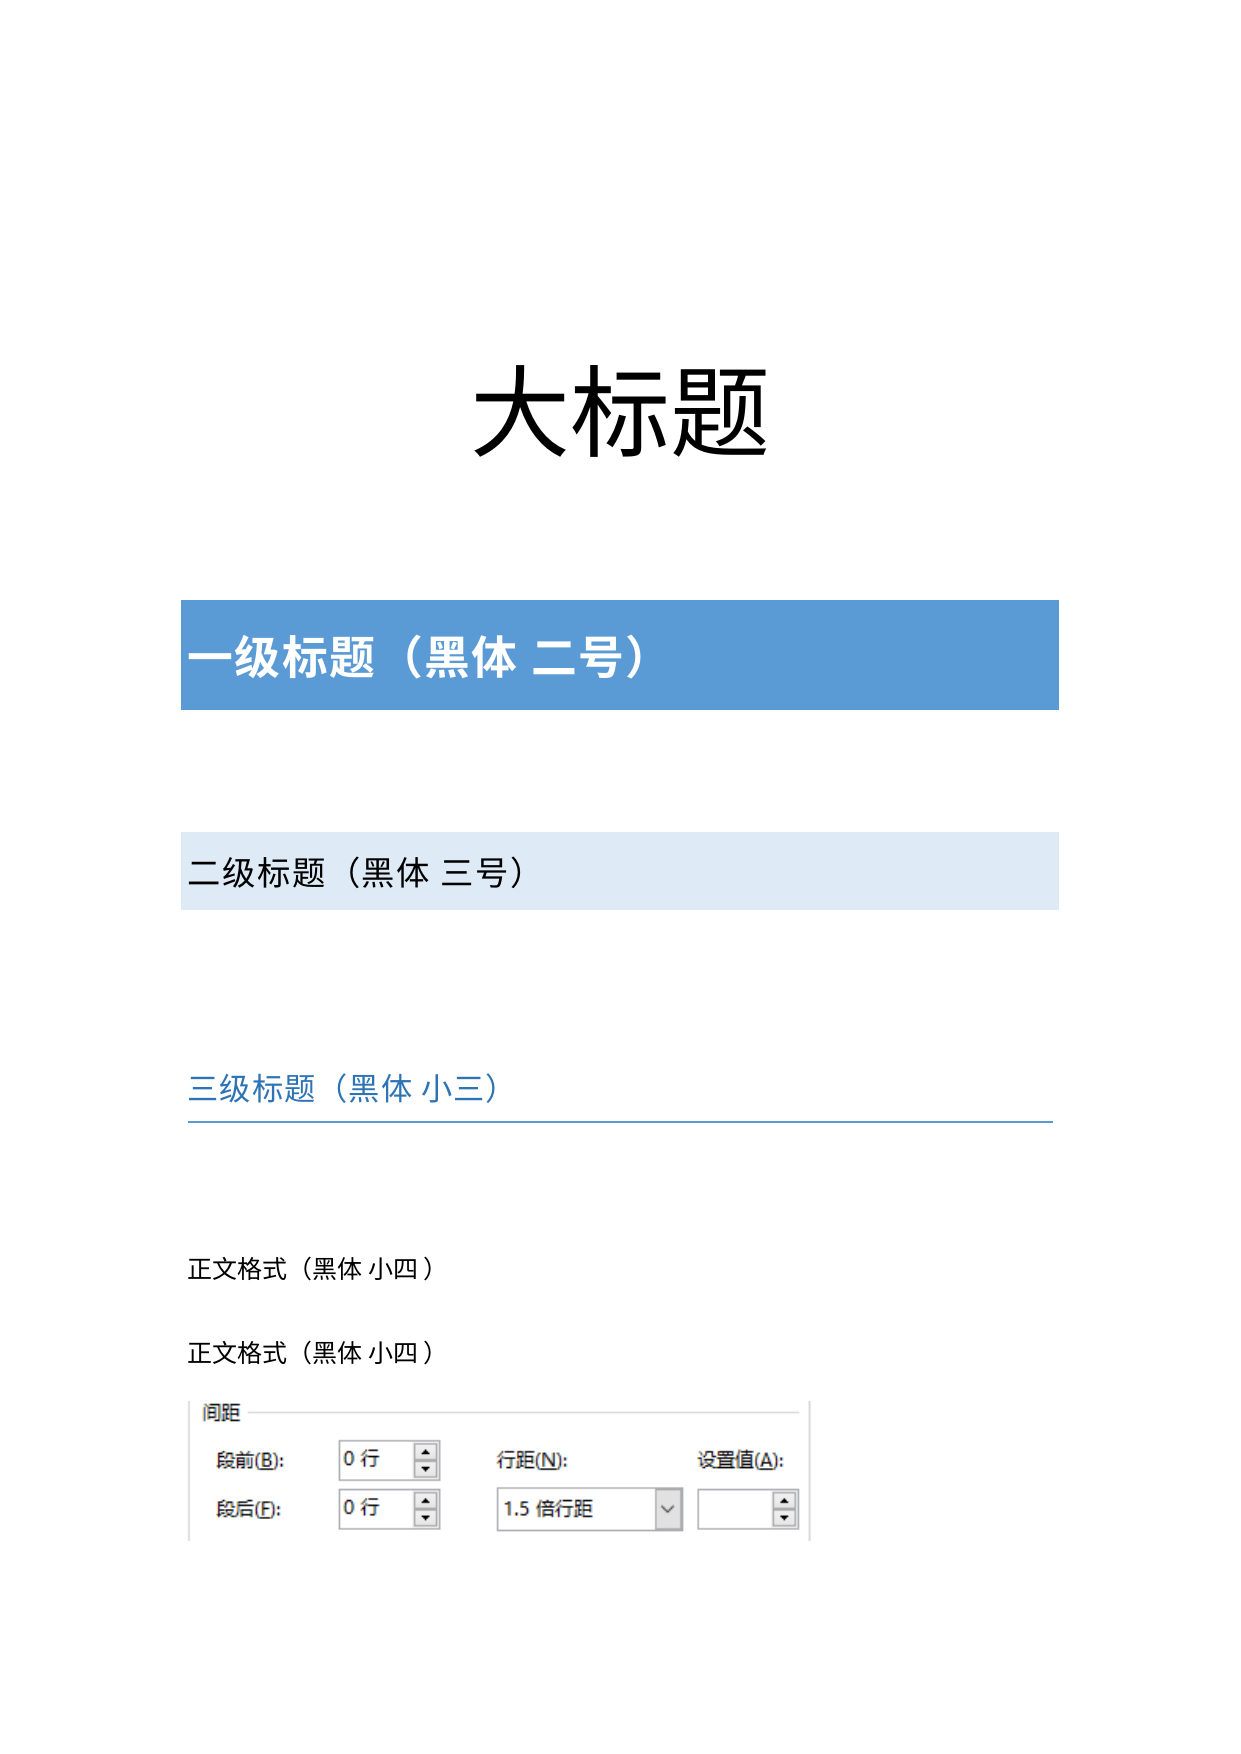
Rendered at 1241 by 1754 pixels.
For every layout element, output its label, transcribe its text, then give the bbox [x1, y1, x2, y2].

subtitle 三级标题（黑体 小三） [187, 1054, 1053, 1123]
text 正文格式（黑体 小四 ） [187, 1319, 1053, 1384]
subtitle 一级标题（黑体 二号） [188, 606, 1053, 703]
subtitle 二级标题（黑体 三号） [188, 839, 1053, 904]
text 大标题 [187, 324, 1053, 487]
picture [187, 1401, 812, 1541]
text 正文格式（黑体 小四 ） [187, 1236, 1053, 1301]
